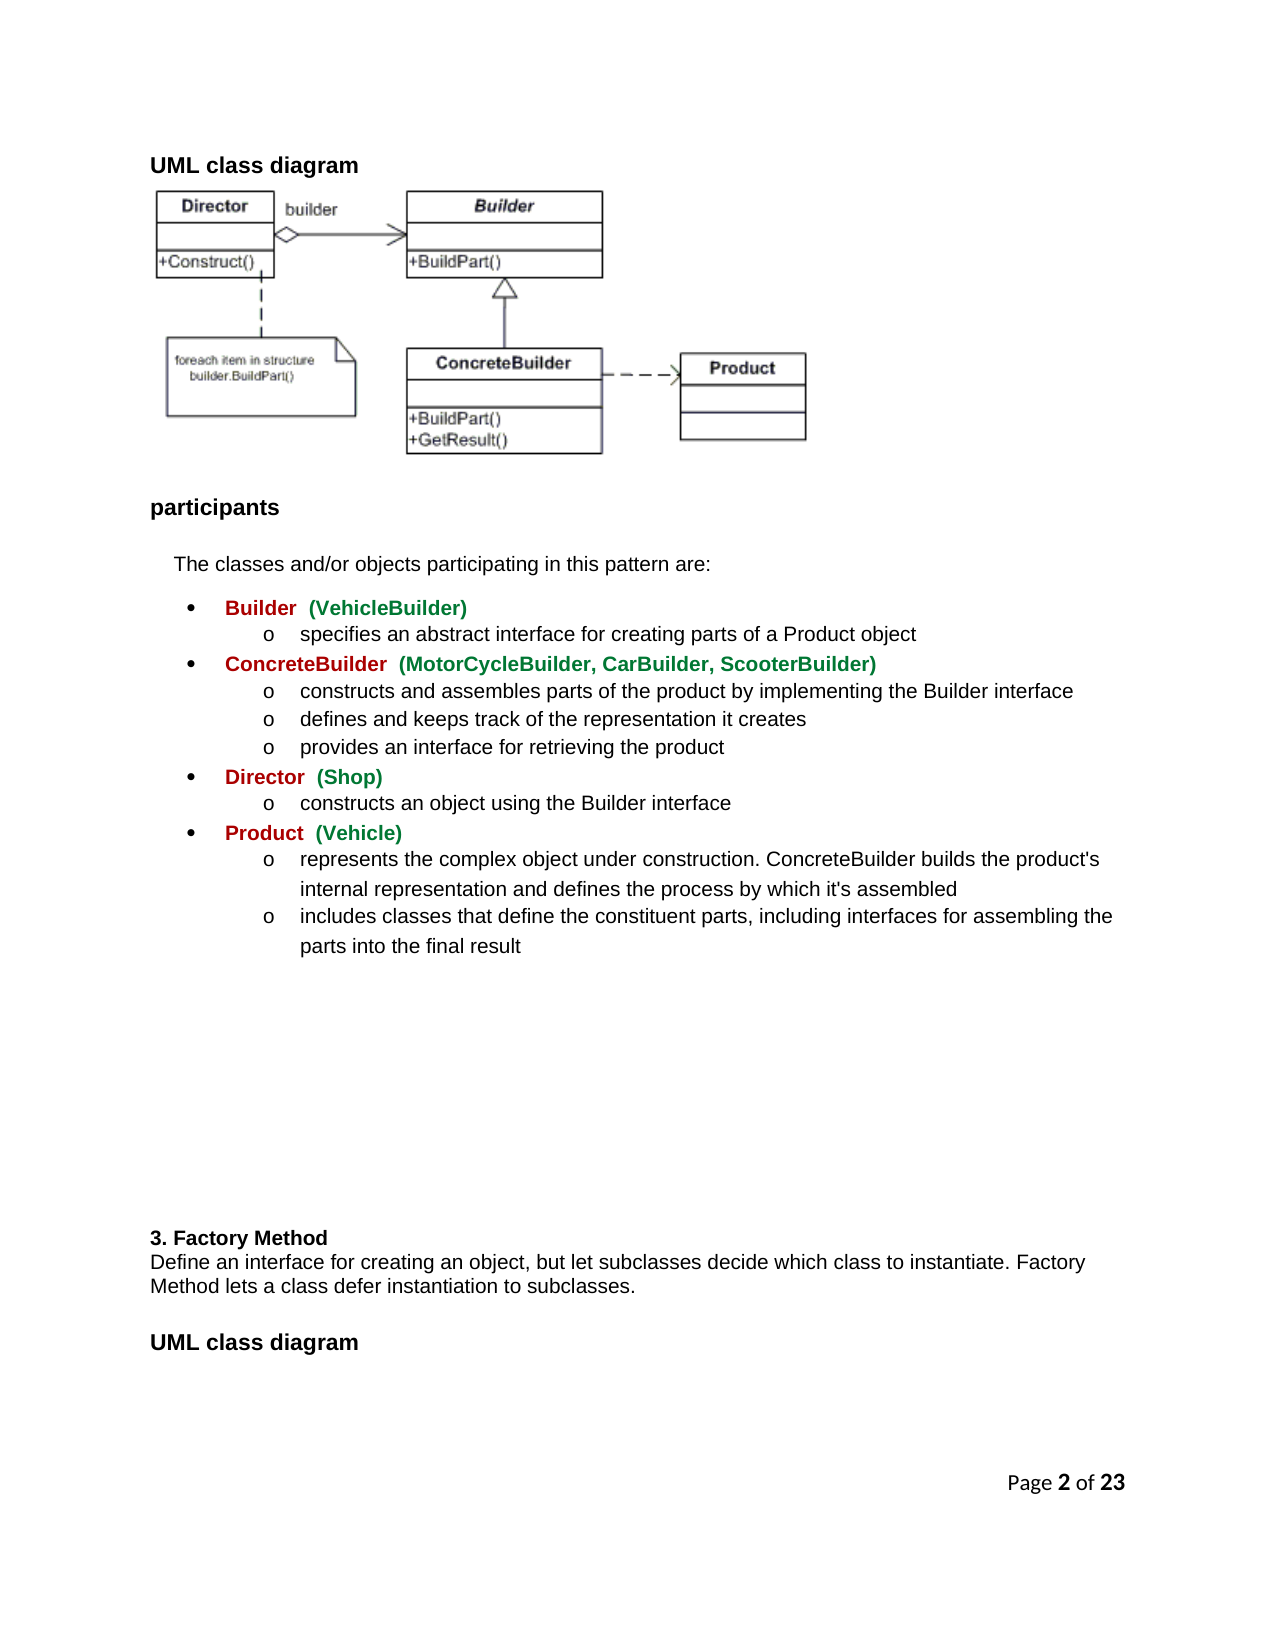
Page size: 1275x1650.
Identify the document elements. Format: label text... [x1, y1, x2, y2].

text participants [150, 492, 1125, 521]
list Product (Vehicle) [187, 817, 1125, 845]
text 3. Factory Method [150, 1226, 1125, 1250]
list defines and keeps track of the representation it creates [262, 704, 1125, 732]
picture [150, 183, 813, 464]
list provides an interface for retrieving the product [262, 732, 1125, 761]
list constructs and assembles parts of the product by implementing the Builder interface [262, 676, 1125, 704]
list Builder (VehicleBuilder) [187, 592, 1125, 620]
subtitle UML class diagram [150, 150, 1125, 178]
subtitle UML class diagram [150, 1327, 1125, 1355]
text Define an interface for creating an object, but let subclasses decide which class to instantiate. Factory Method lets a class defer instantiation to subclasses. [150, 1250, 1125, 1298]
list constructs an object using the Builder interface [262, 789, 1125, 817]
list represents the complex object under construction. ConcreteBuilder builds the product's internal representation and defines the process by which it's assembled [262, 845, 1125, 901]
list specifies an abstract interface for creating parts of a Product object [262, 620, 1125, 648]
list ConcreteBuilder (MotorCycleBuilder, CarBuilder, ScooterBuilder) [187, 648, 1125, 676]
text The classes and/or objects participating in this pattern are: [150, 536, 1125, 576]
list includes classes that define the constituent parts, including interfaces for assembling the parts into the final result [262, 901, 1125, 957]
list Director (Shop) [187, 761, 1125, 789]
